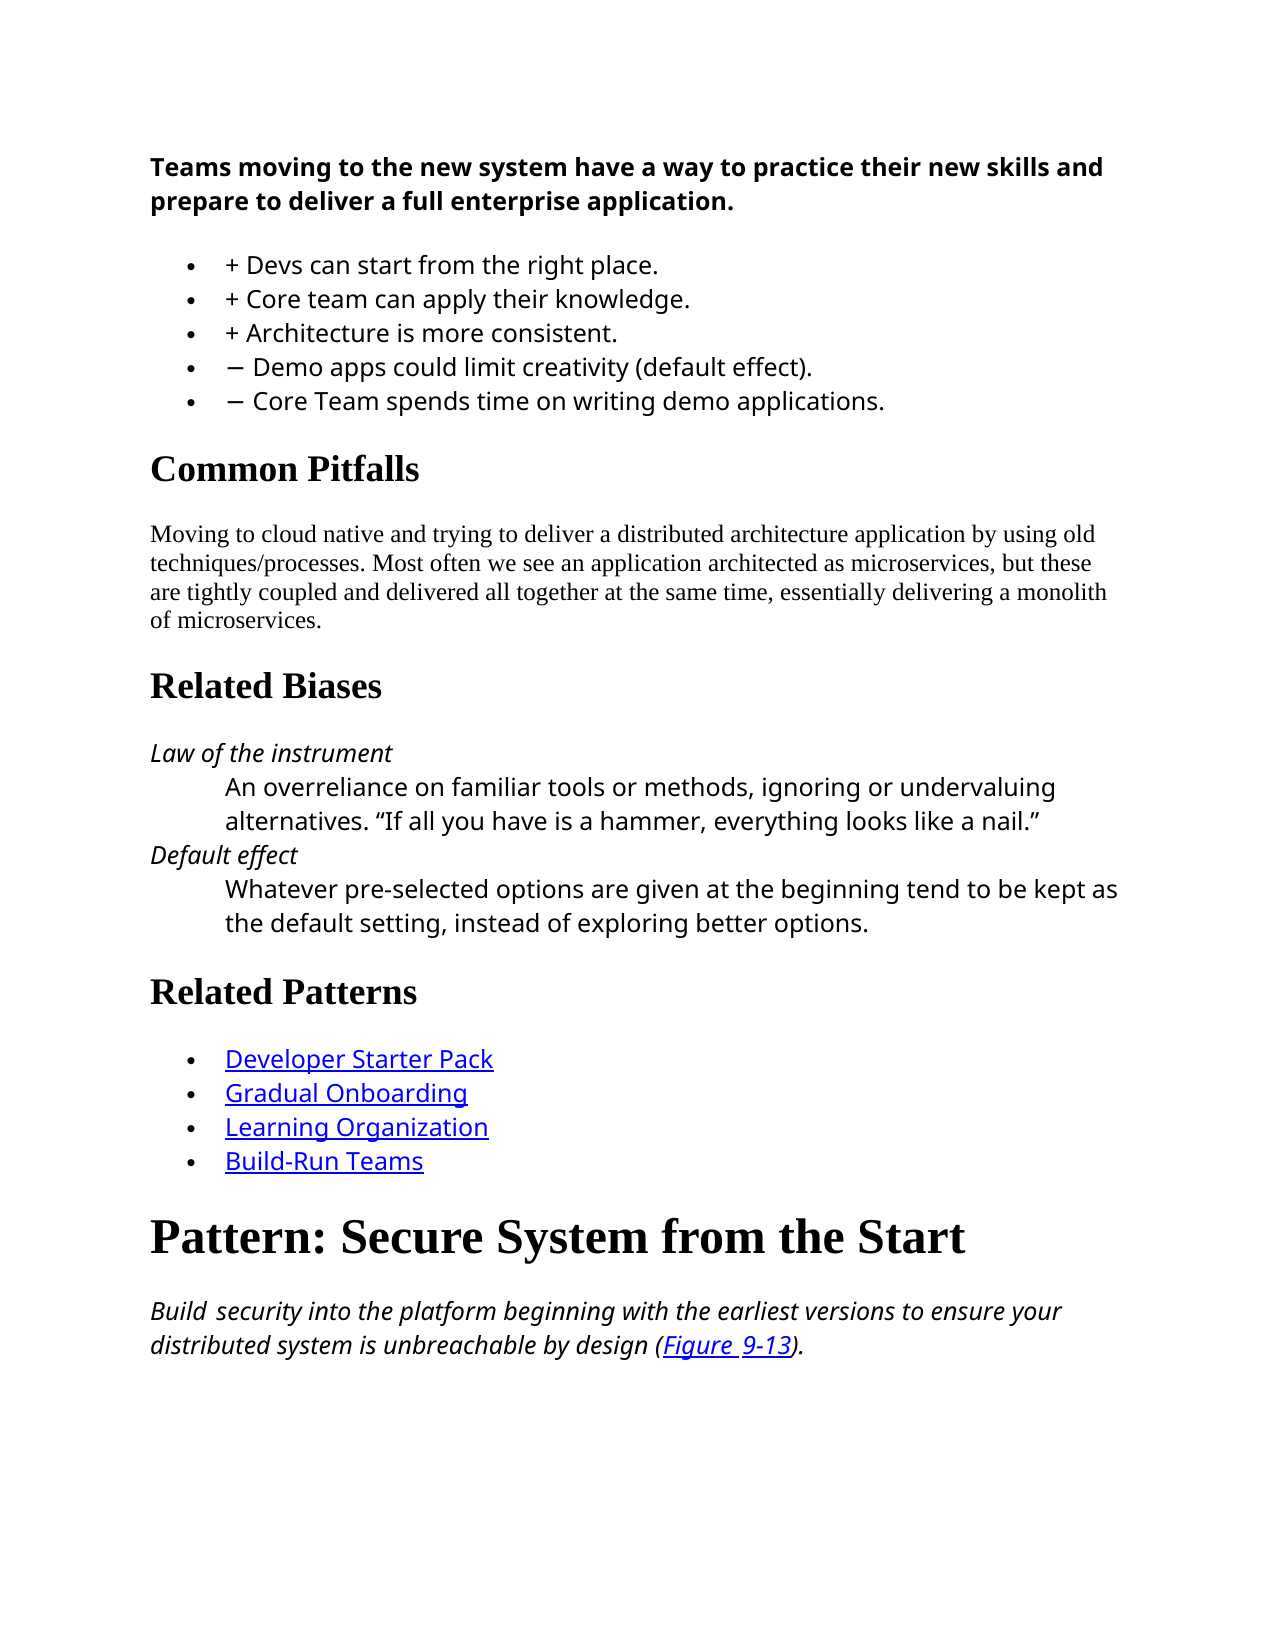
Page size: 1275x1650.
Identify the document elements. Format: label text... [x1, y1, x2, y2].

text Pattern: Secure System from the Start [150, 1207, 1125, 1264]
text Law of the instrument [150, 736, 1125, 769]
text Whatever pre-selected options are given at the beginning tend to be kept as the default setting, instead of exploring better options. [225, 872, 1125, 940]
list + Devs can start from the right place. [187, 247, 1125, 281]
list − Core Team spends time on writing demo applications. [187, 383, 1125, 418]
text Build security into the platform beginning with the earliest versions to ensure your distributed system is unbreachable by design (Figure 9-13). [150, 1293, 1125, 1362]
list Build-Run Teams [187, 1143, 1125, 1178]
list Gradual Onboarding [187, 1075, 1125, 1109]
text Related Patterns [150, 969, 1125, 1012]
list Developer Starter Pack [187, 1041, 1125, 1075]
text Moving to cloud native and trying to deliver a distributed architecture application by using old techniques/processes. Most often we see an application architected as microservices, but these are tightly coupled and delivered all together at the same time, essentially delivering a monolith of microservices. [150, 519, 1125, 634]
list − Demo apps could limit creativity (default effect). [187, 349, 1125, 383]
text Related Biases [150, 663, 1125, 706]
text Common Pitfalls [150, 447, 1125, 490]
text Teams moving to the new system have a way to practice their new skills and prepare to deliver a full enterprise application. [150, 150, 1125, 218]
list + Core team can apply their knowledge. [187, 281, 1125, 315]
list Learning Organization [187, 1109, 1125, 1143]
list + Architecture is more consistent. [187, 315, 1125, 349]
text An overreliance on familiar tools or methods, ignoring or undervaluing alternatives. “If all you have is a hammer, everything looks like a nail.” [225, 769, 1125, 838]
text Default effect [150, 838, 1125, 872]
